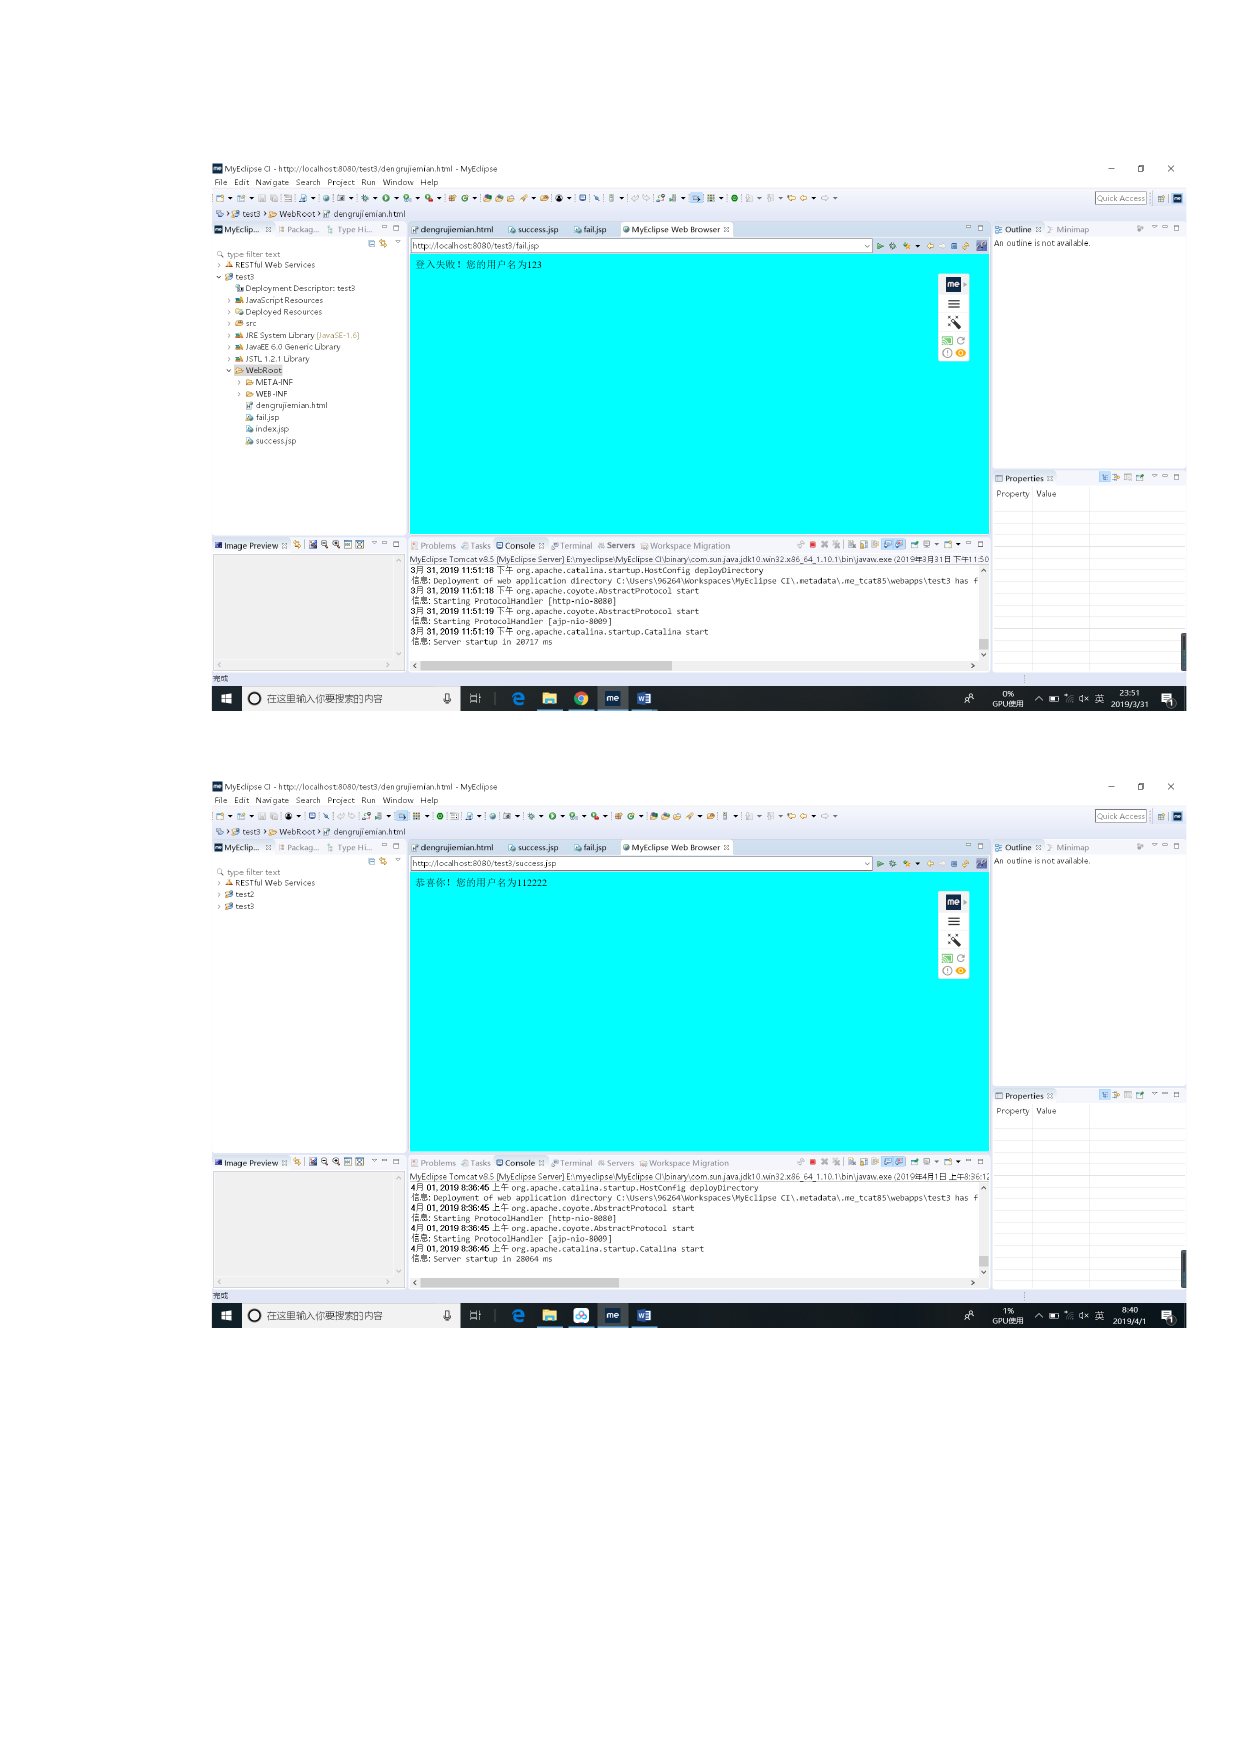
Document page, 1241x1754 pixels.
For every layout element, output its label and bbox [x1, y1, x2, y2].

picture [211, 779, 1187, 1328]
picture [211, 162, 1187, 711]
